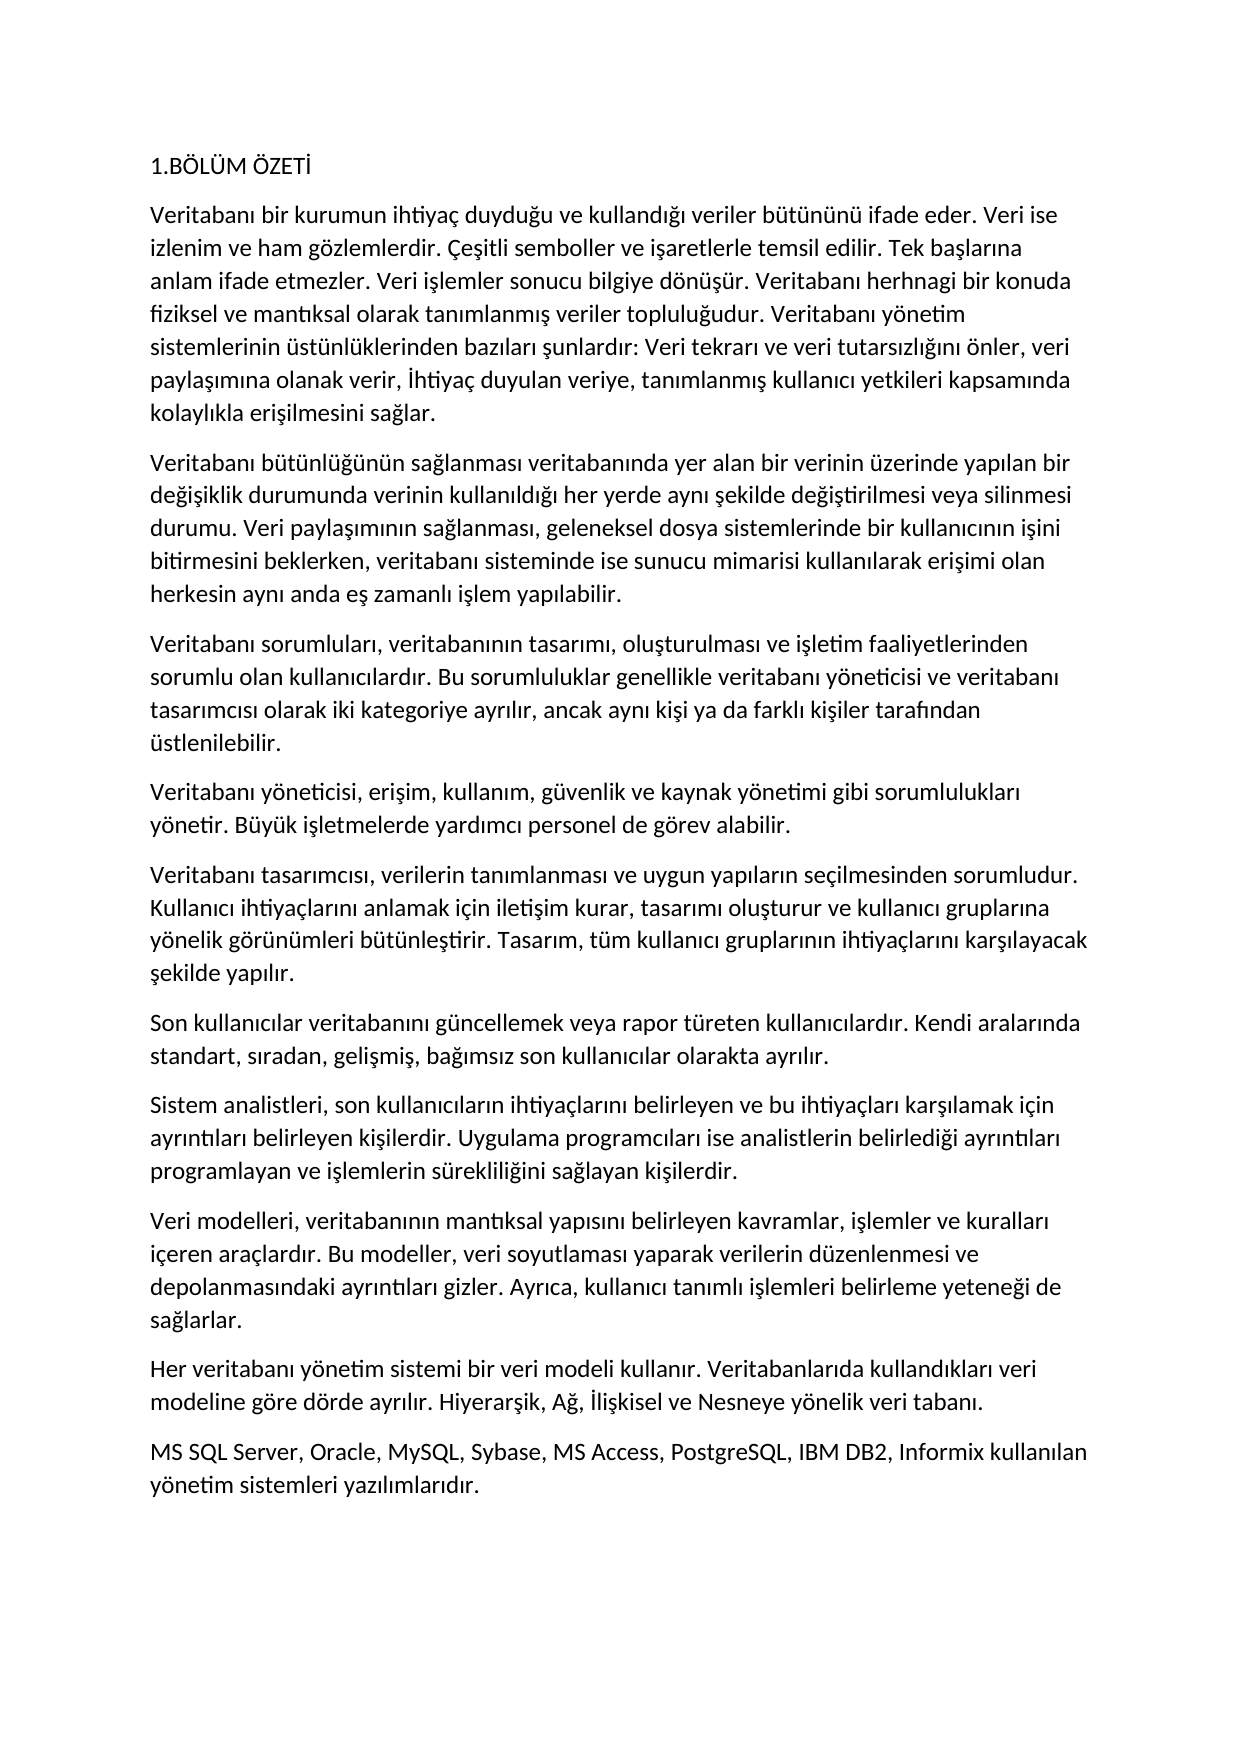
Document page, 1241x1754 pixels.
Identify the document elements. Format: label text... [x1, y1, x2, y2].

text Her veritabanı yönetim sistemi bir veri modeli kullanır. Veritabanlarıda kullandıkları veri modeline göre dörde ayrılır. Hiyerarşik, Ağ, İlişkisel ve Nesneye yönelik veri tabanı. [150, 1353, 1090, 1417]
text MS SQL Server, Oracle, MySQL, Sybase, MS Access, PostgreSQL, IBM DB2, Informix kullanılan yönetim sistemleri yazılımlarıdır. [150, 1436, 1090, 1499]
text Veritabanı bütünlüğünün sağlanması veritabanında yer alan bir verinin üzerinde yapılan bir değişiklik durumunda verinin kullanıldığı her yerde aynı şekilde değiştirilmesi veya silinmesi durumu. Veri paylaşımının sağlanması, geleneksel dosya sistemlerinde bir kullanıcının işini bitirmesini beklerken, veritabanı sisteminde ise sunucu mimarisi kullanılarak erişimi olan herkesin aynı anda eş zamanlı işlem yapılabilir. [150, 447, 1090, 609]
text 1.BÖLÜM ÖZETİ [150, 150, 1090, 181]
text Veritabanı bir kurumun ihtiyaç duyduğu ve kullandığı veriler bütününü ifade eder. Veri ise izlenim ve ham gözlemlerdir. Çeşitli semboller ve işaretlerle temsil edilir. Tek başlarına anlam ifade etmezler. Veri işlemler sonucu bilgiye dönüşür. Veritabanı herhnagi bir konuda fiziksel ve mantıksal olarak tanımlanmış veriler topluluğudur. Veritabanı yönetim sistemlerinin üstünlüklerinden bazıları şunlardır: Veri tekrarı ve veri tutarsızlığını önler, veri paylaşımına olanak verir, İhtiyaç duyulan veriye, tanımlanmış kullanıcı yetkileri kapsamında kolaylıkla erişilmesini sağlar. [150, 199, 1090, 428]
text Sistem analistleri, son kullanıcıların ihtiyaçlarını belirleyen ve bu ihtiyaçları karşılamak için ayrıntıları belirleyen kişilerdir. Uygulama programcıları ise analistlerin belirlediği ayrıntıları programlayan ve işlemlerin sürekliliğini sağlayan kişilerdir. [150, 1089, 1090, 1186]
text Veritabanı tasarımcısı, verilerin tanımlanması ve uygun yapıların seçilmesinden sorumludur. Kullanıcı ihtiyaçlarını anlamak için iletişim kurar, tasarımı oluşturur ve kullanıcı gruplarına yönelik görünümleri bütünleştirir. Tasarım, tüm kullanıcı gruplarının ihtiyaçlarını karşılayacak şekilde yapılır. [150, 859, 1090, 988]
text Veri modelleri, veritabanının mantıksal yapısını belirleyen kavramlar, işlemler ve kuralları içeren araçlardır. Bu modeller, veri soyutlaması yaparak verilerin düzenlenmesi ve depolanmasındaki ayrıntıları gizler. Ayrıca, kullanıcı tanımlı işlemleri belirleme yeteneği de sağlarlar. [150, 1205, 1090, 1334]
text Son kullanıcılar veritabanını güncellemek veya rapor türeten kullanıcılardır. Kendi aralarında standart, sıradan, gelişmiş, bağımsız son kullanıcılar olarakta ayrılır. [150, 1007, 1090, 1071]
text Veritabanı sorumluları, veritabanının tasarımı, oluşturulması ve işletim faaliyetlerinden sorumlu olan kullanıcılardır. Bu sorumluluklar genellikle veritabanı yöneticisi ve veritabanı tasarımcısı olarak iki kategoriye ayrılır, ancak aynı kişi ya da farklı kişiler tarafından üstlenilebilir. [150, 628, 1090, 757]
text Veritabanı yöneticisi, erişim, kullanım, güvenlik ve kaynak yönetimi gibi sorumlulukları yönetir. Büyük işletmelerde yardımcı personel de görev alabilir. [150, 776, 1090, 840]
